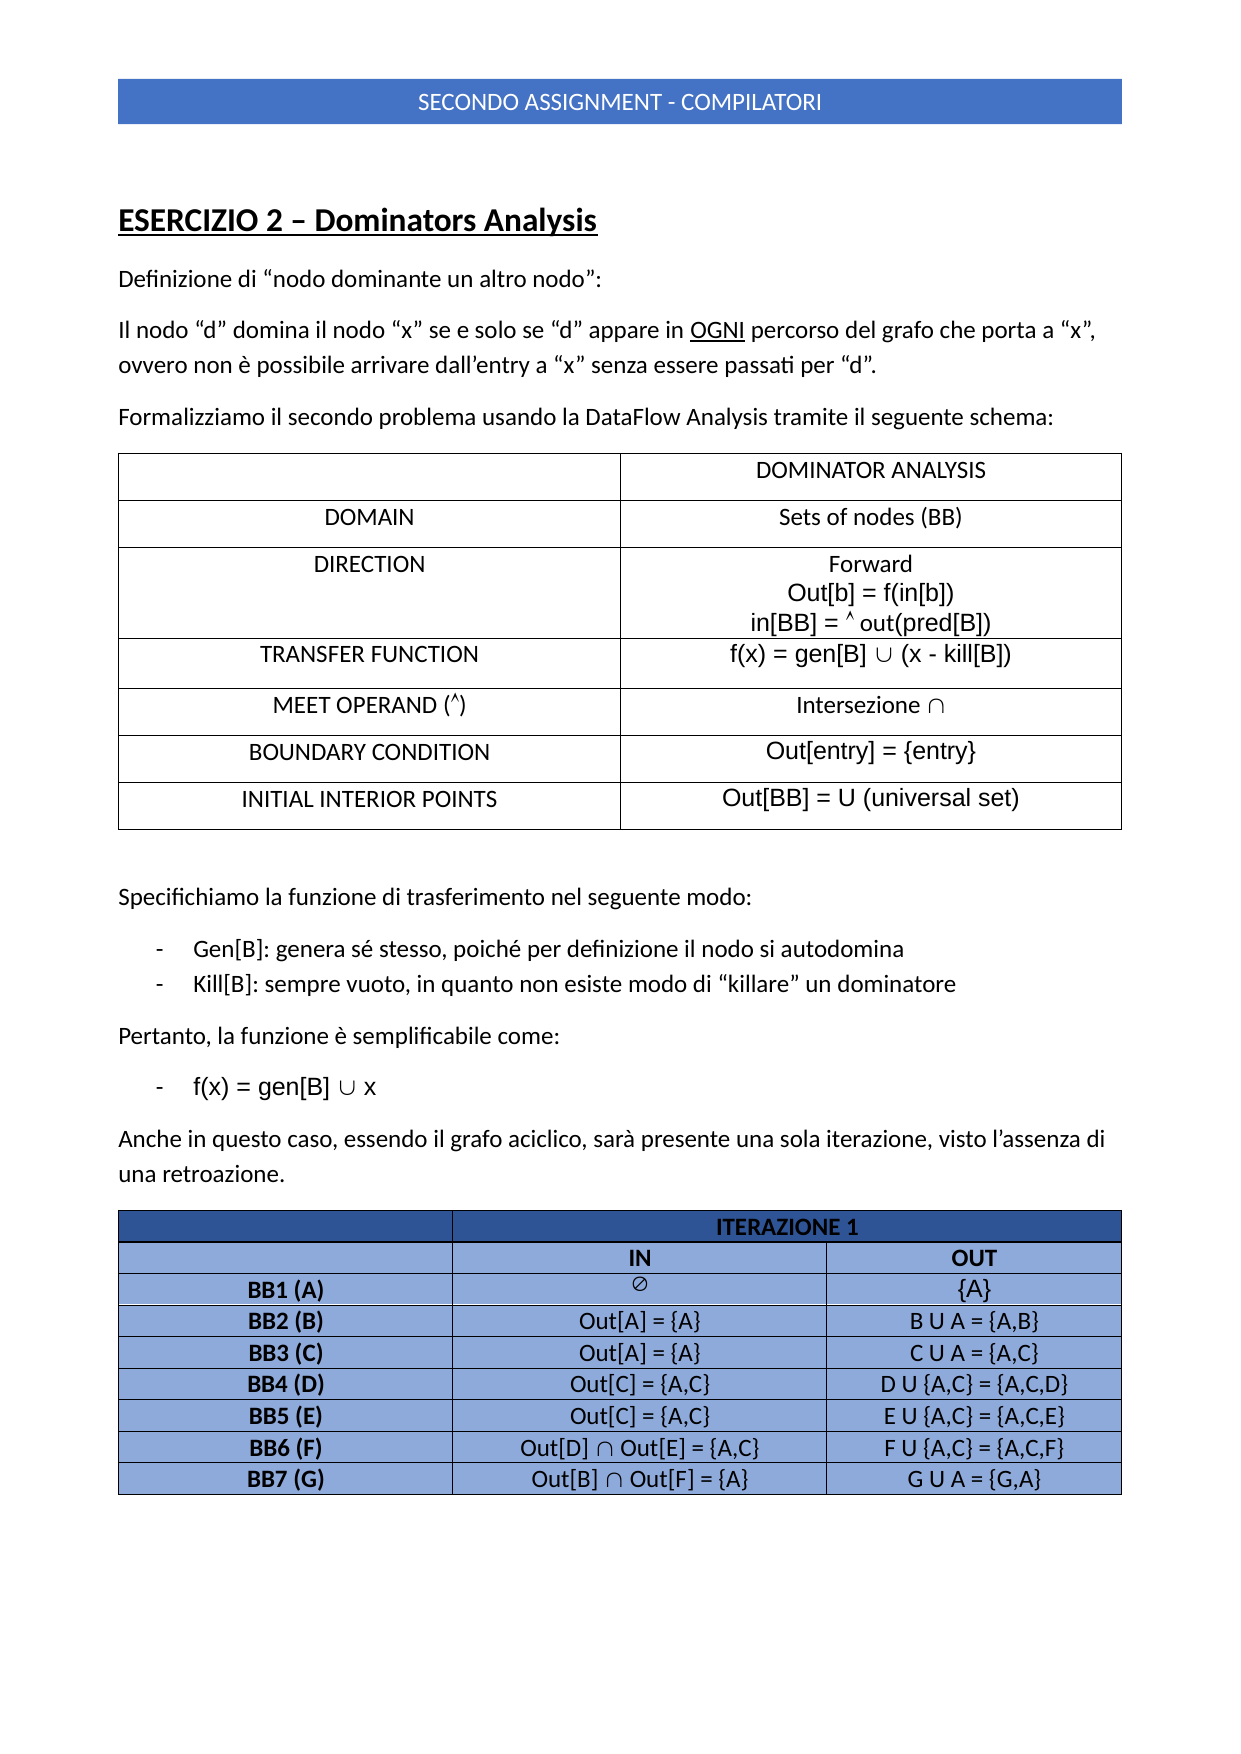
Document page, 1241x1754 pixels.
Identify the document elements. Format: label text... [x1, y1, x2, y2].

table_cell Out[B] Ç Out[F] = {A} [453, 1463, 826, 1494]
table_cell [119, 1243, 452, 1273]
table_cell C U A = {A,C} [827, 1337, 1121, 1368]
table_cell Out[A] = {A} [453, 1306, 826, 1336]
text Specifichiamo la funzione di trasferimento nel seguente modo: [118, 881, 1122, 912]
table_header ITERAZIONE 1 [453, 1211, 1121, 1241]
table_cell DIRECTION [119, 548, 620, 637]
table_cell B U A = {A,B} [827, 1306, 1121, 1336]
table_cell IN [453, 1243, 826, 1273]
text Il nodo “d” domina il nodo “x” se e solo se “d” appare in OGNI percorso del grafo che porta a “x”, ovvero non è possibile arrivare dall’entry a “x” senza essere passati per “d”. [118, 314, 1122, 380]
table_header DOMINATOR ANALYSIS [621, 454, 1121, 500]
table_cell Forward Out[b] = f(in[b]) in[BB] = Ù out(pred[B]) [621, 548, 1121, 637]
table_cell Out[C] = {A,C} [453, 1400, 826, 1431]
table_cell Out[A] = {A} [453, 1337, 826, 1368]
table_cell BB5 (E) [119, 1400, 452, 1431]
text Pertanto, la funzione è semplificabile come: [118, 1020, 1122, 1050]
table_cell Out[D] Ç Out[E] = {A,C} [453, 1432, 826, 1462]
table_cell Æ [453, 1274, 826, 1304]
table_cell f(x) = gen[B] È (x - kill[B]) [621, 639, 1121, 688]
table_cell BB7 (G) [119, 1463, 452, 1494]
list Kill[B]: sempre vuoto, in quanto non esiste modo di “killare” un dominatore [156, 968, 1122, 999]
table_cell BB1 (A) [119, 1274, 452, 1304]
table_cell E U {A,C} = {A,C,E} [827, 1400, 1121, 1431]
table_cell G U A = {G,A} [827, 1463, 1121, 1494]
table_cell TRANSFER FUNCTION [119, 639, 620, 688]
table_cell DOMAIN [119, 501, 620, 547]
table_cell BOUNDARY CONDITION [119, 736, 620, 782]
table_cell D U {A,C} = {A,C,D} [827, 1369, 1121, 1399]
table_cell Out[BB] = U (universal set) [621, 783, 1121, 829]
list f(x) = gen[B] È x [156, 1071, 1122, 1102]
table_cell INITIAL INTERIOR POINTS [119, 783, 620, 829]
table_cell Intersezione Ç [621, 689, 1121, 735]
text ESERCIZIO 2 – Dominators Analysis [118, 199, 1122, 240]
table_cell BB6 (F) [119, 1432, 452, 1462]
text Formalizziamo il secondo problema usando la DataFlow Analysis tramite il seguente schema: [118, 401, 1122, 432]
table_cell OUT [827, 1243, 1121, 1273]
table_cell Out[C] = {A,C} [453, 1369, 826, 1399]
text Definizione di “nodo dominante un altro nodo”: [118, 263, 1122, 293]
table_header [119, 1211, 452, 1241]
table_header [119, 454, 620, 500]
table_cell BB4 (D) [119, 1369, 452, 1399]
table_cell Sets of nodes (BB) [621, 501, 1121, 547]
list Gen[B]: genera sé stesso, poiché per definizione il nodo si autodomina [156, 933, 1122, 964]
table_cell F U {A,C} = {A,C,F} [827, 1432, 1121, 1462]
table_cell BB3 (C) [119, 1337, 452, 1368]
text Anche in questo caso, essendo il grafo aciclico, sarà presente una sola iterazione, visto l’assenza di una retroazione. [118, 1123, 1122, 1189]
table_cell Out[entry] = {entry} [621, 736, 1121, 782]
table_cell MEET OPERAND (Ù) [119, 689, 620, 735]
table_cell {A} [827, 1274, 1121, 1304]
table_cell BB2 (B) [119, 1306, 452, 1336]
